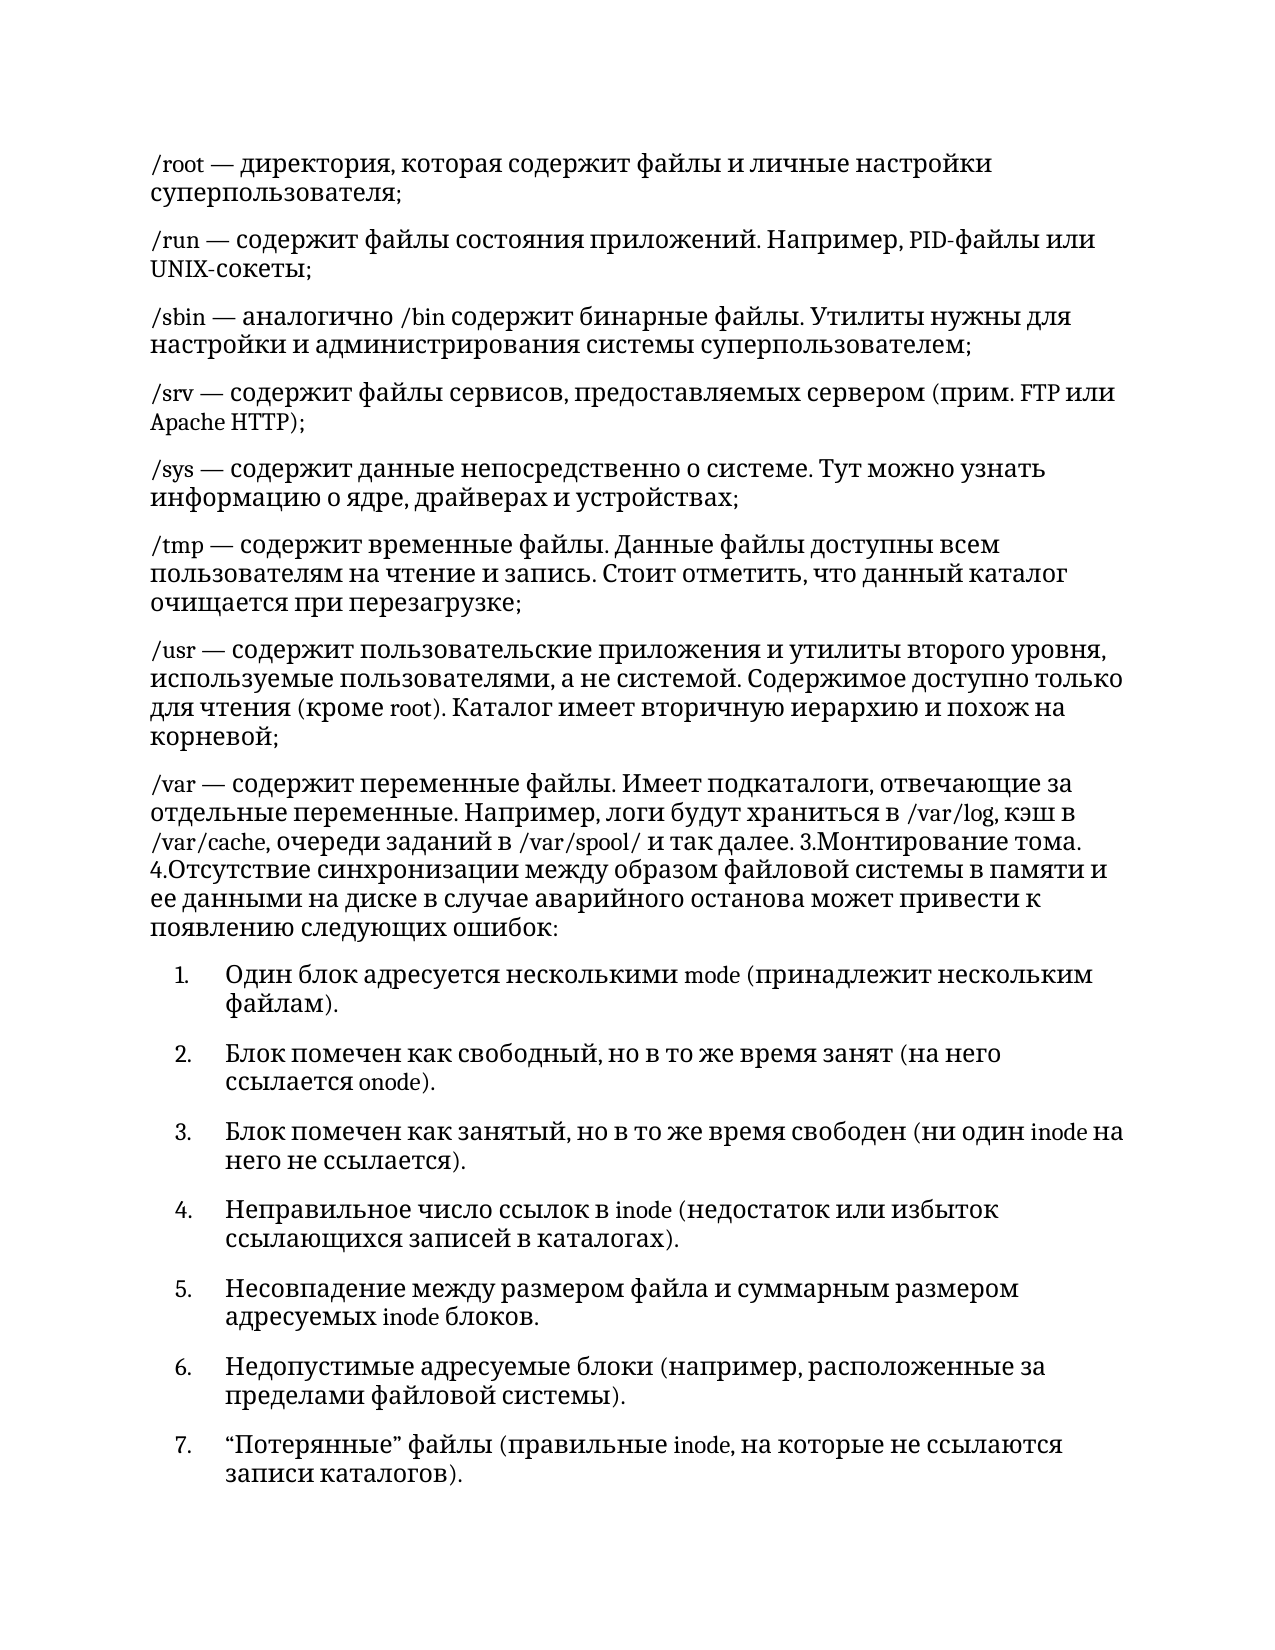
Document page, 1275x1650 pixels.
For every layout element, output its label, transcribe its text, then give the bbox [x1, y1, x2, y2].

list Один блок адресуется несколькими mode (принадлежит нескольким файлам). [175, 961, 1125, 1019]
list Блок помечен как свободный, но в то же время занят (на него ссылается onode). [175, 1039, 1125, 1097]
list “Потерянные” файлы (правильные inode, на которые не ссылаются записи каталогов). [175, 1431, 1125, 1489]
list Недопустимые адресуемые блоки (например, расположенные за пределами файловой системы). [175, 1353, 1125, 1410]
text /sys — содержит данные непосредственно о системе. Тут можно узнать информацию о ядре, драйверах и устройствах; [150, 455, 1125, 512]
text /run — содержит файлы состояния приложений. Например, PID-файлы или UNIX-сокеты; [150, 226, 1125, 284]
text /var — содержит переменные файлы. Имеет подкаталоги, отвечающие за отдельные переменные. Например, логи будут храниться в /var/log, кэш в /var/cache, очереди заданий в /var/spool/ и так далее. 3.Монтирование тома. 4.Отсутствие синхронизации между образом файловой системы в памяти и ее данными на диске в случае аварийного останова может привести к появлению следующих ошибок: [150, 770, 1125, 942]
text /sbin — аналогично /bin содержит бинарные файлы. Утилиты нужны для настройки и администрирования системы суперпользователем; [150, 302, 1125, 360]
text /tmp — содержит временные файлы. Данные файлы доступны всем пользователям на чтение и запись. Стоит отметить, что данный каталог очищается при перезагрузке; [150, 531, 1125, 617]
text /root — директория, которая содержит файлы и личные настройки суперпользователя; [150, 150, 1125, 207]
list Неправильное число ссылок в inode (недостаток или избыток ссылающихся записей в каталогах). [175, 1196, 1125, 1254]
text /usr — содержит пользовательские приложения и утилиты второго уровня, используемые пользователями, а не системой. Содержимое доступно только для чтения (кроме root). Каталог имеет вторичную иерархию и похож на корневой; [150, 636, 1125, 751]
text /srv — содержит файлы сервисов, предоставляемых сервером (прим. FTP или Apache HTTP); [150, 379, 1125, 436]
list Несовпадение между размером файла и суммарным размером адресуемых inode блоков. [175, 1274, 1125, 1332]
list Блок помечен как занятый, но в то же время свободен (ни один inode на него не ссылается). [175, 1118, 1125, 1175]
